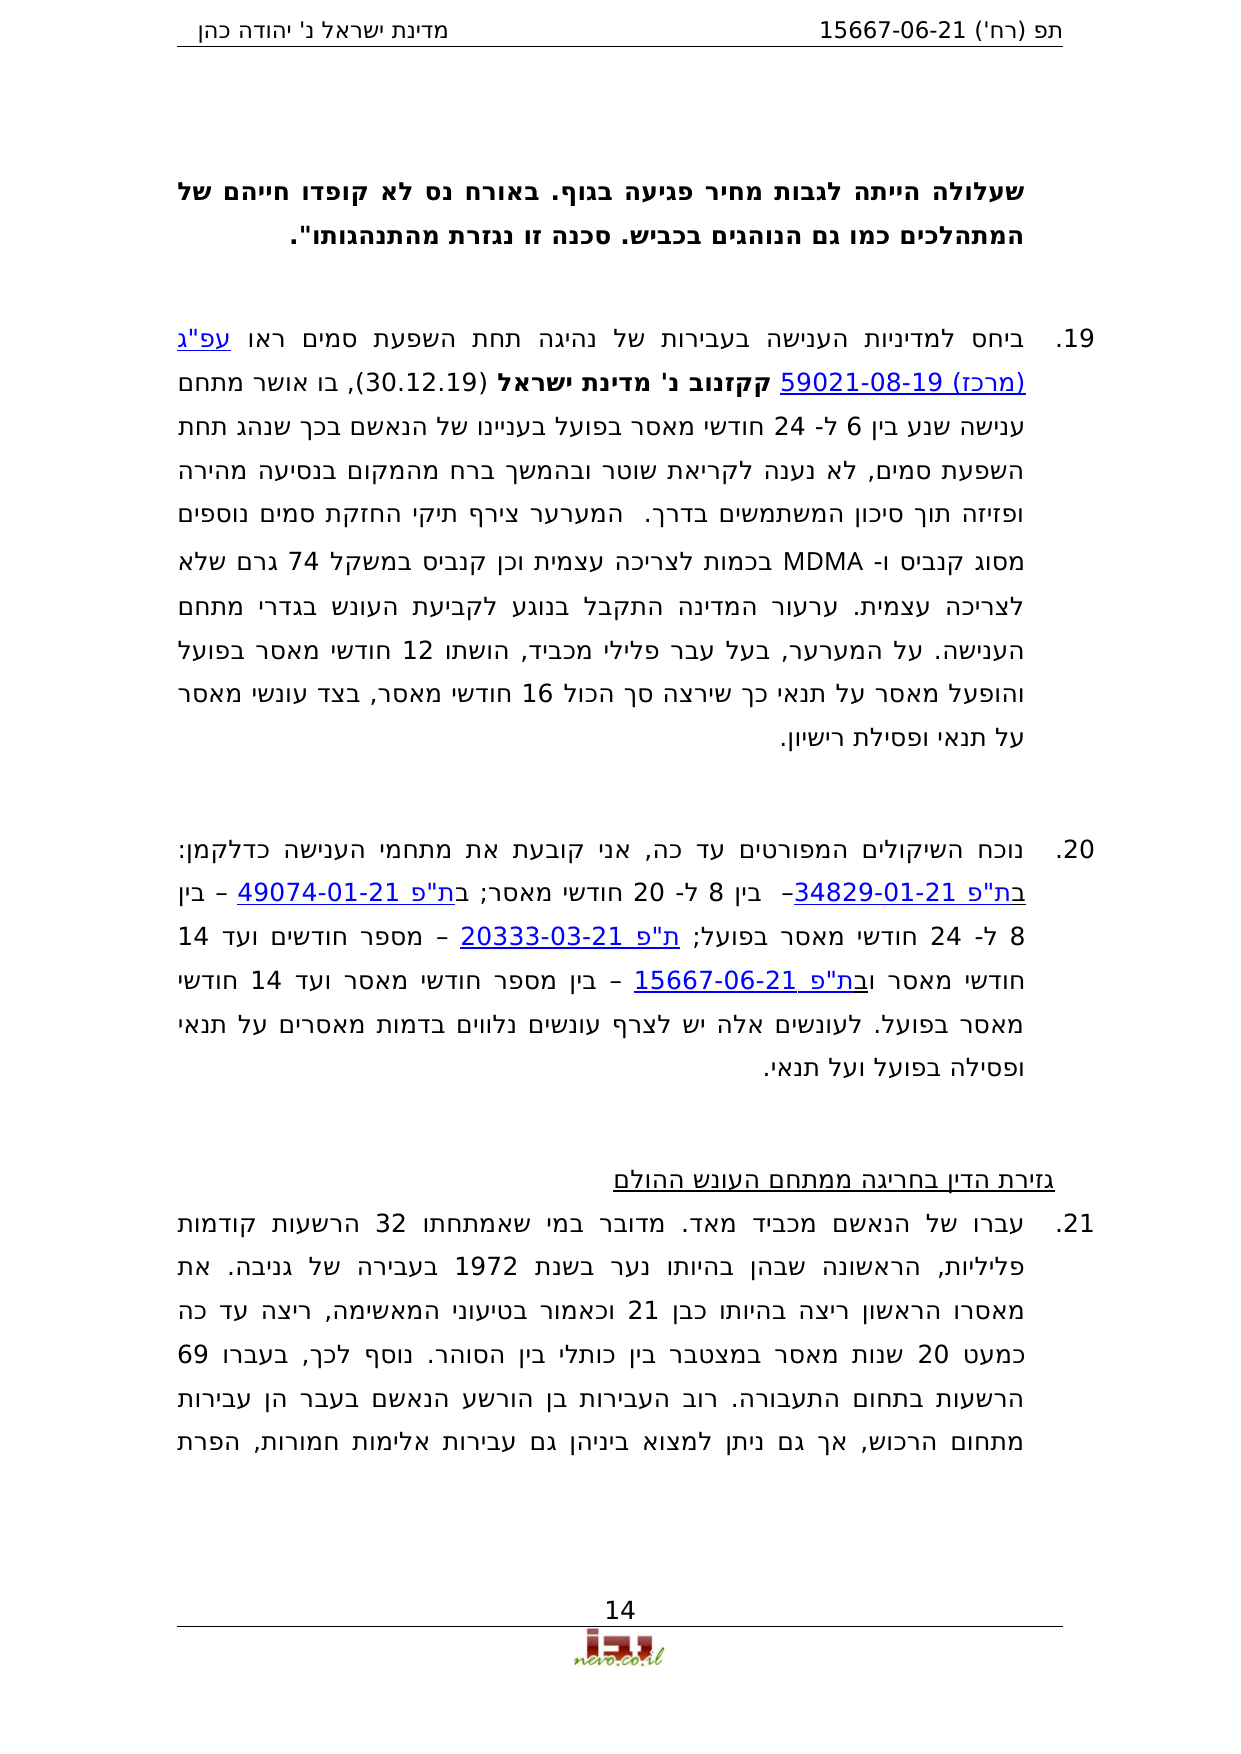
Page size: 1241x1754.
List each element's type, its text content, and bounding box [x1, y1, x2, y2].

text גזירת הדין בחריגה ממתחם העונש ההולם [177, 1165, 1063, 1194]
list נוכח השיקולים המפורטים עד כה, אני קובעת את מתחמי הענישה כדלקמן: בת"פ 34829-01-21– בין 8 ל- 20 חודשי מאסר; בת"פ 49074-01-21 – בין 8 ל- 24 חודשי מאסר בפועל; ת"פ 20333-03-21 – מספר חודשים ועד 14 חודשי מאסר ובת"פ 15667-06-21 – בין מספר חודשי מאסר ועד 14 חודשי מאסר בפועל. לעונשים אלה יש לצרף עונשים נלווים בדמות מאסרים על תנאי ופסילה בפועל ועל תנאי. [177, 835, 1063, 1083]
picture [574, 1628, 666, 1667]
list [177, 177, 1063, 250]
list ביחס למדיניות הענישה בעבירות של נהיגה תחת השפעת סמים ראו עפ"ג (מרכז) 59021-08-19 קקזנוב נ' מדינת ישראל (30.12.19), בו אושר מתחם ענישה שנע בין 6 ל- 24 חודשי מאסר בפועל בעניינו של הנאשם בכך שנהג תחת השפעת סמים, לא נענה לקריאת שוטר ובהמשך ברח מהמקום בנסיעה מהירה ופזיזה תוך סיכון המשתמשים בדרך. המערער צירף תיקי החזקת סמים נוספים מסוג קנביס ו- MDMA בכמות לצריכה עצמית וכן קנביס במשקל 74 גרם שלא לצריכה עצמית. ערעור המדינה התקבל בנוגע לקביעת העונש בגדרי מתחם הענישה. על המערער, בעל עבר פלילי מכביד, הושתו 12 חודשי מאסר בפועל והופעל מאסר על תנאי כך שירצה סך הכול 16 חודשי מאסר, בצד עונשי מאסר על תנאי ופסילת רישיון. [177, 325, 1063, 752]
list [177, 1209, 1063, 1457]
